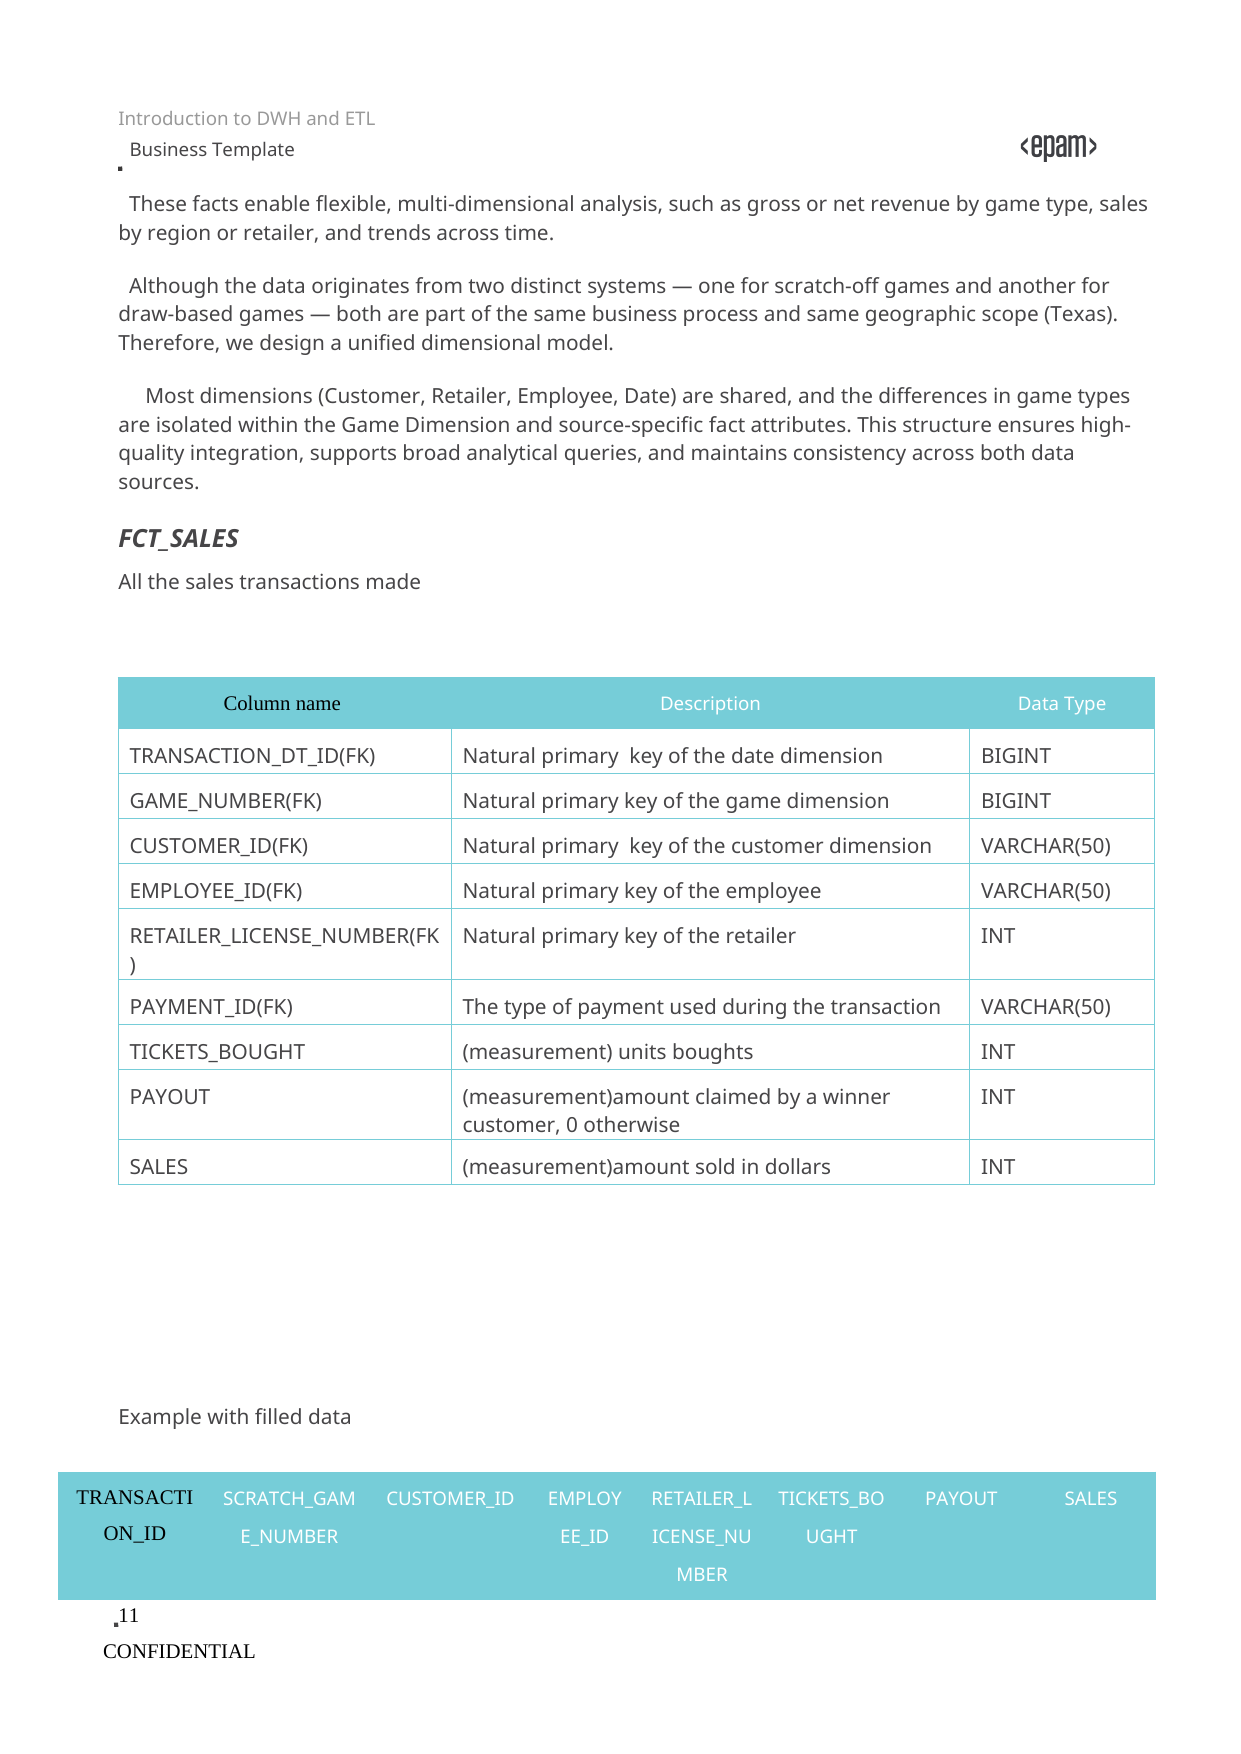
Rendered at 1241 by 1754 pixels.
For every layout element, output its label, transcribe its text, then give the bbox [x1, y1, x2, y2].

text Although the data originates from two distinct systems — one for scratch-off games and another for draw-based games — both are part of the same business process and same geographic scope (Texas). Therefore, we design a unified dimensional model. [118, 271, 1152, 356]
text FCT_SALES [118, 520, 1152, 554]
text These facts enable flexible, multi-dimensional analysis, such as gross or net revenue by game type, sales by region or retailer, and trends across time. [118, 189, 1152, 246]
text Most dimensions (Customer, Retailer, Employee, Date) are shared, and the differences in game types are isolated within the Game Dimension and source-specific fact attributes. This structure ensures high-quality integration, supports broad analytical queries, and maintains consistency across both data sources. [118, 381, 1152, 495]
text All the sales transactions made [118, 567, 1152, 595]
text Example with filled data [118, 1402, 1152, 1431]
picture [1020, 135, 1097, 162]
